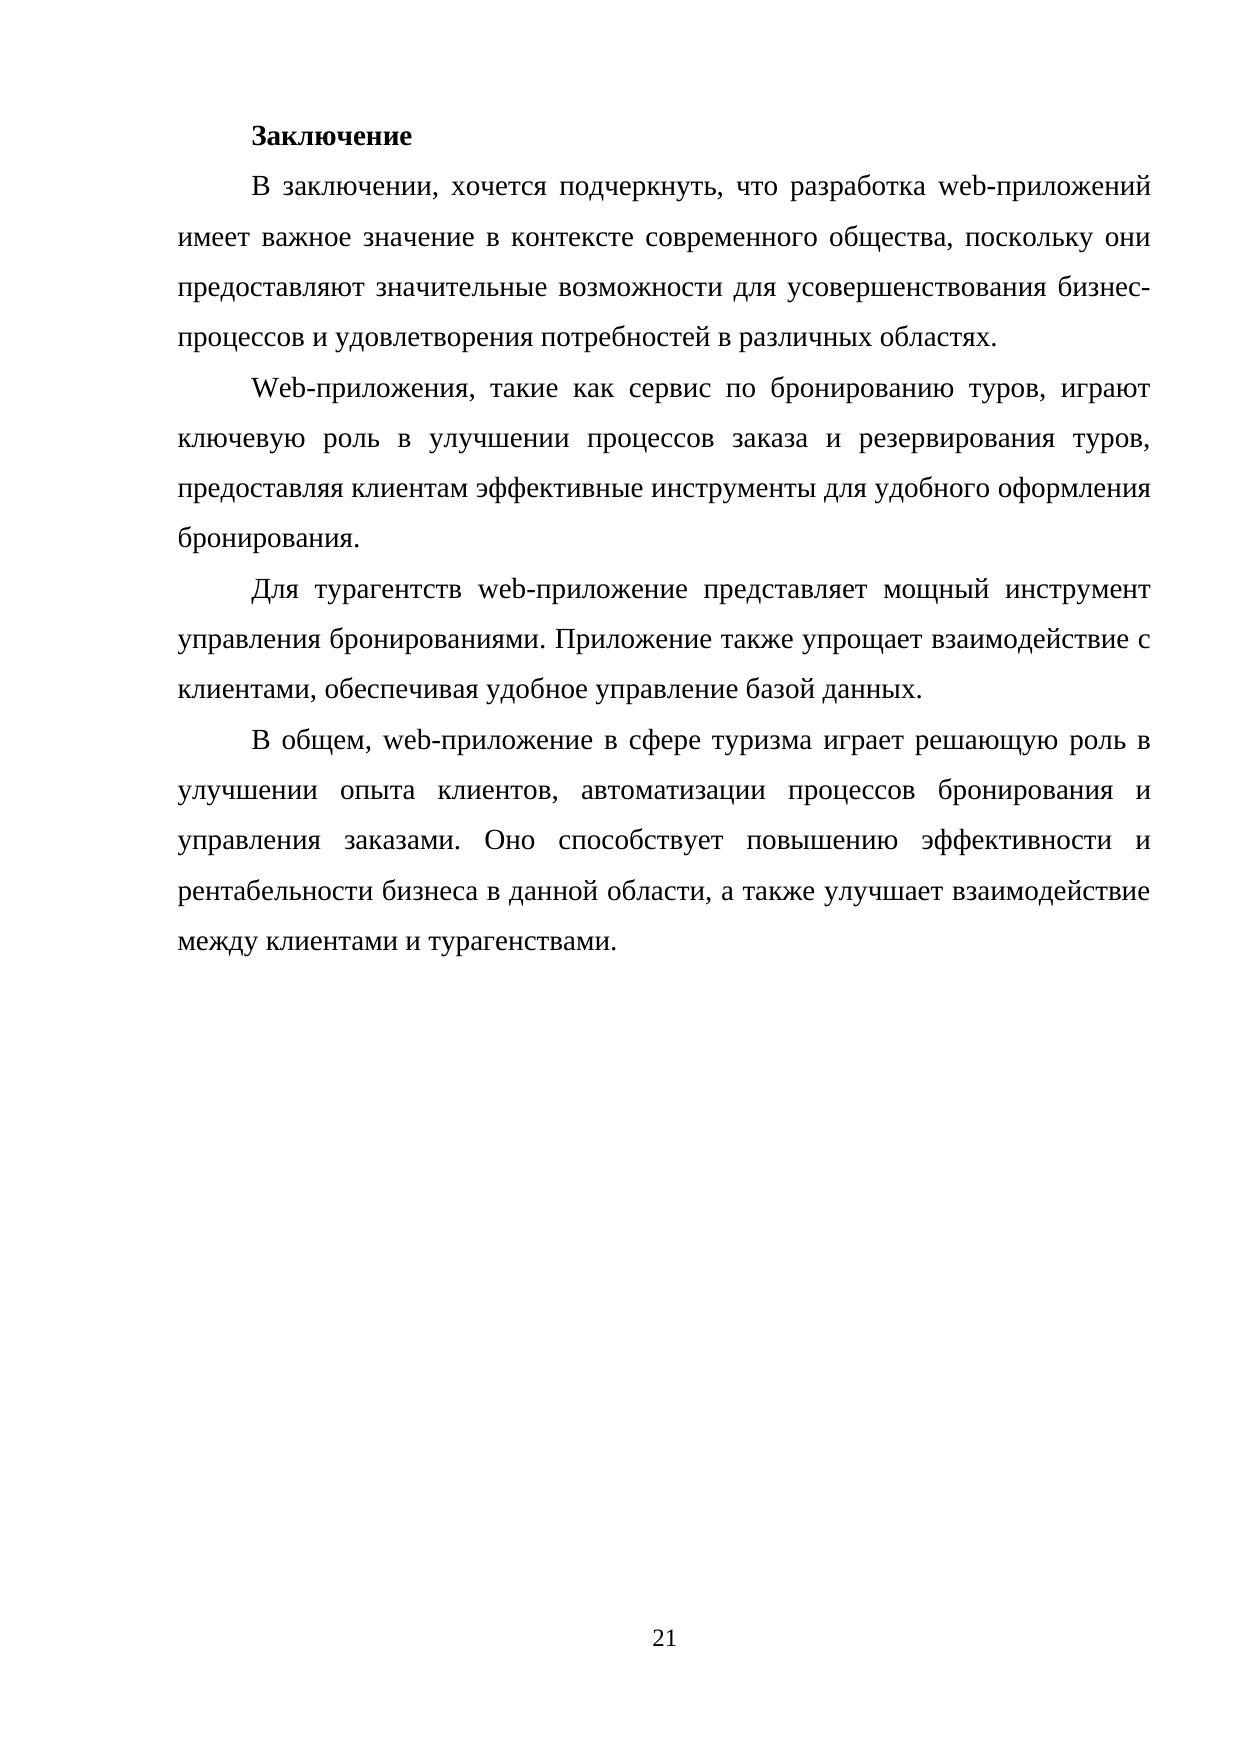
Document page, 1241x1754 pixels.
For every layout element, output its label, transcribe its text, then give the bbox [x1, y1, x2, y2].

subtitle Заключение [177, 118, 1152, 152]
text Для турагентств web-приложение представляет мощный инструмент управления бронированиями. Приложение также упрощает взаимодействие с клиентами, обеспечивая удобное управление базой данных. [177, 571, 1152, 705]
text Web-приложения, такие как сервис по бронированию туров, играют ключевую роль в улучшении процессов заказа и резервирования туров, предоставляя клиентам эффективные инструменты для удобного оформления бронирования. [177, 370, 1152, 554]
text В заключении, хочется подчеркнуть, что разработка web-приложений имеет важное значение в контексте современного общества, поскольку они предоставляют значительные возможности для усовершенствования бизнес-процессов и удовлетворения потребностей в различных областях. [177, 168, 1152, 353]
text В общем, web-приложение в сфере туризма играет решающую роль в улучшении опыта клиентов, автоматизации процессов бронирования и управления заказами. Оно способствует повышению эффективности и рентабельности бизнеса в данной области, а также улучшает взаимодействие между клиентами и турагенствами. [177, 722, 1152, 957]
